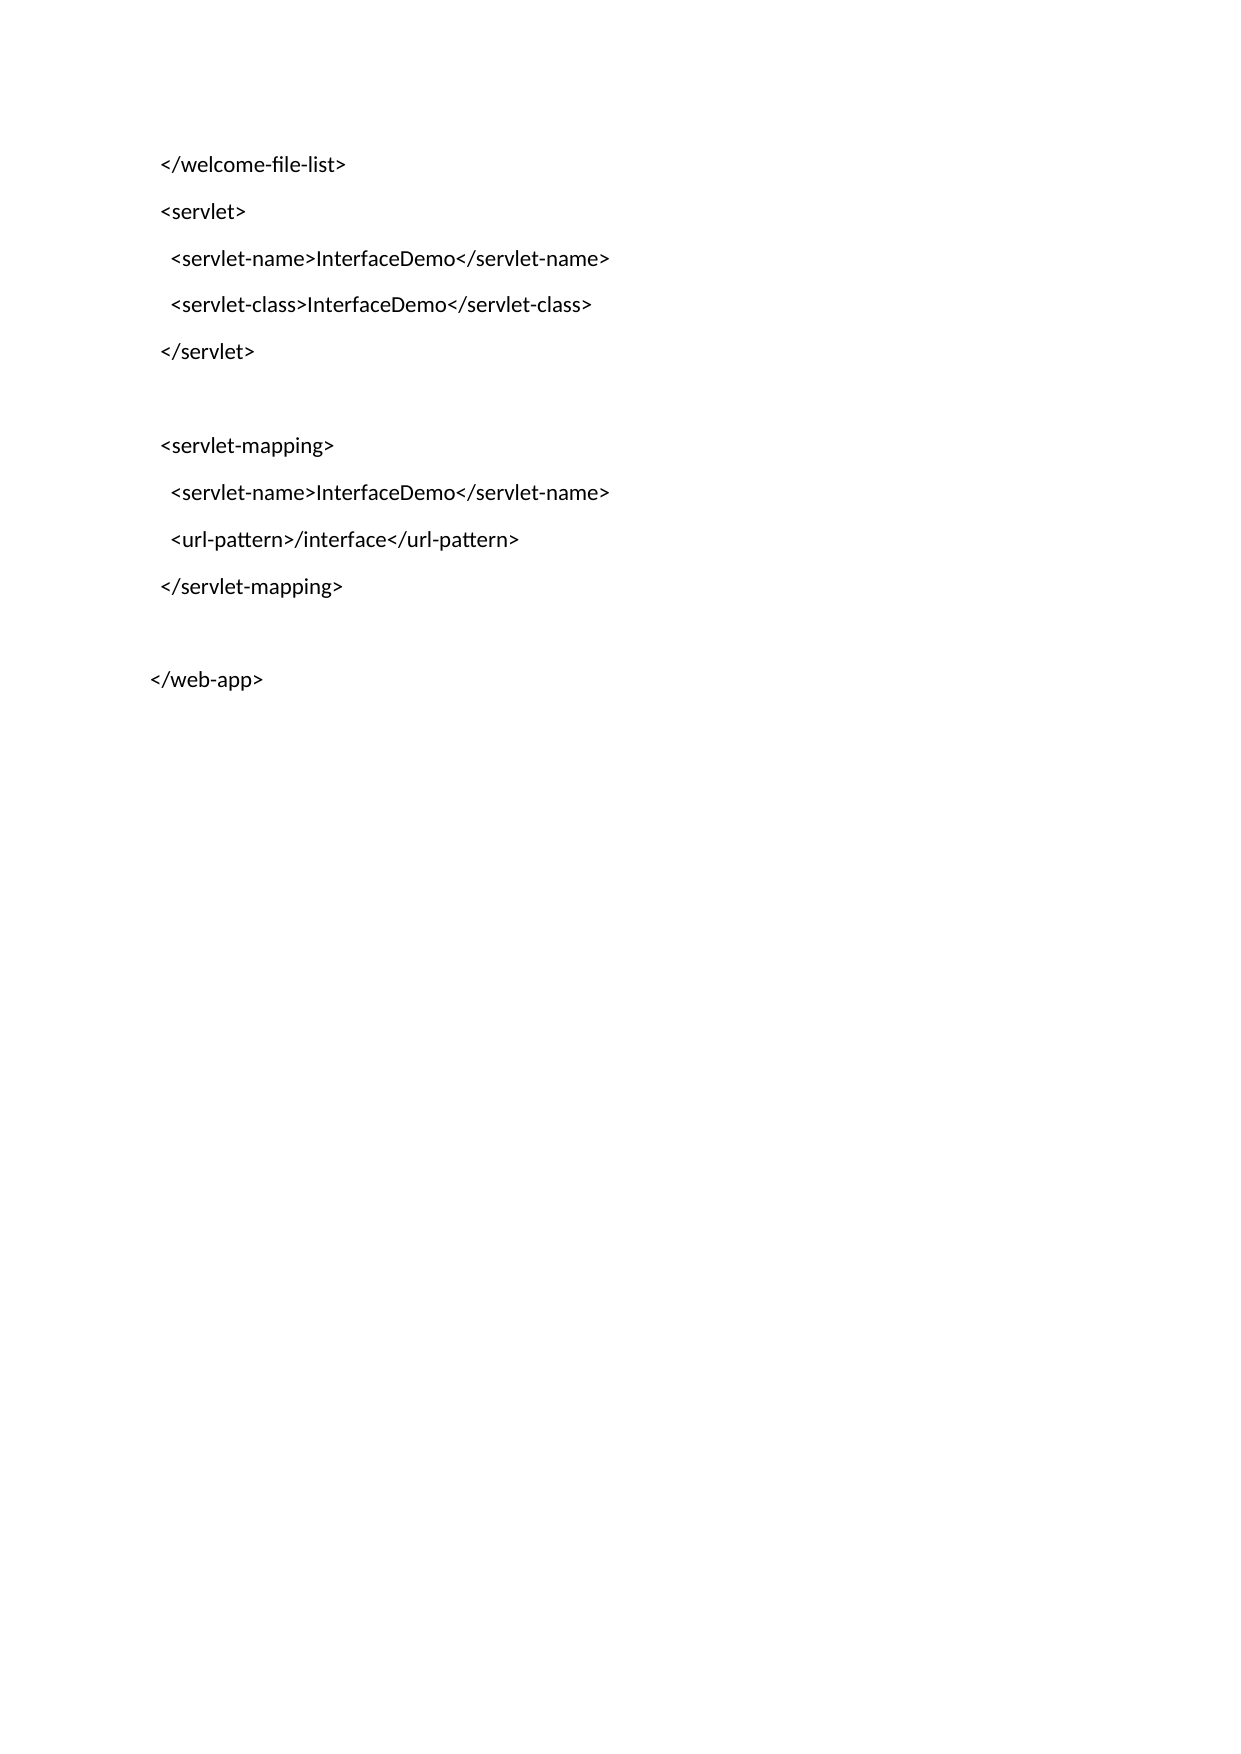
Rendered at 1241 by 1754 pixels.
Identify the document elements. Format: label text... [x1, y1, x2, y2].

text </web-app> [150, 666, 1090, 694]
text </servlet> [150, 337, 1090, 366]
text </welcome-file-list> [150, 150, 1090, 178]
text <servlet-name>InterfaceDemo</servlet-name> [150, 244, 1090, 272]
text <servlet-name>InterfaceDemo</servlet-name> [150, 478, 1090, 506]
text <servlet> [150, 197, 1090, 225]
text </servlet-mapping> [150, 572, 1090, 600]
text <servlet-mapping> [150, 431, 1090, 459]
text <url-pattern>/interface</url-pattern> [150, 525, 1090, 553]
text <servlet-class>InterfaceDemo</servlet-class> [150, 291, 1090, 319]
